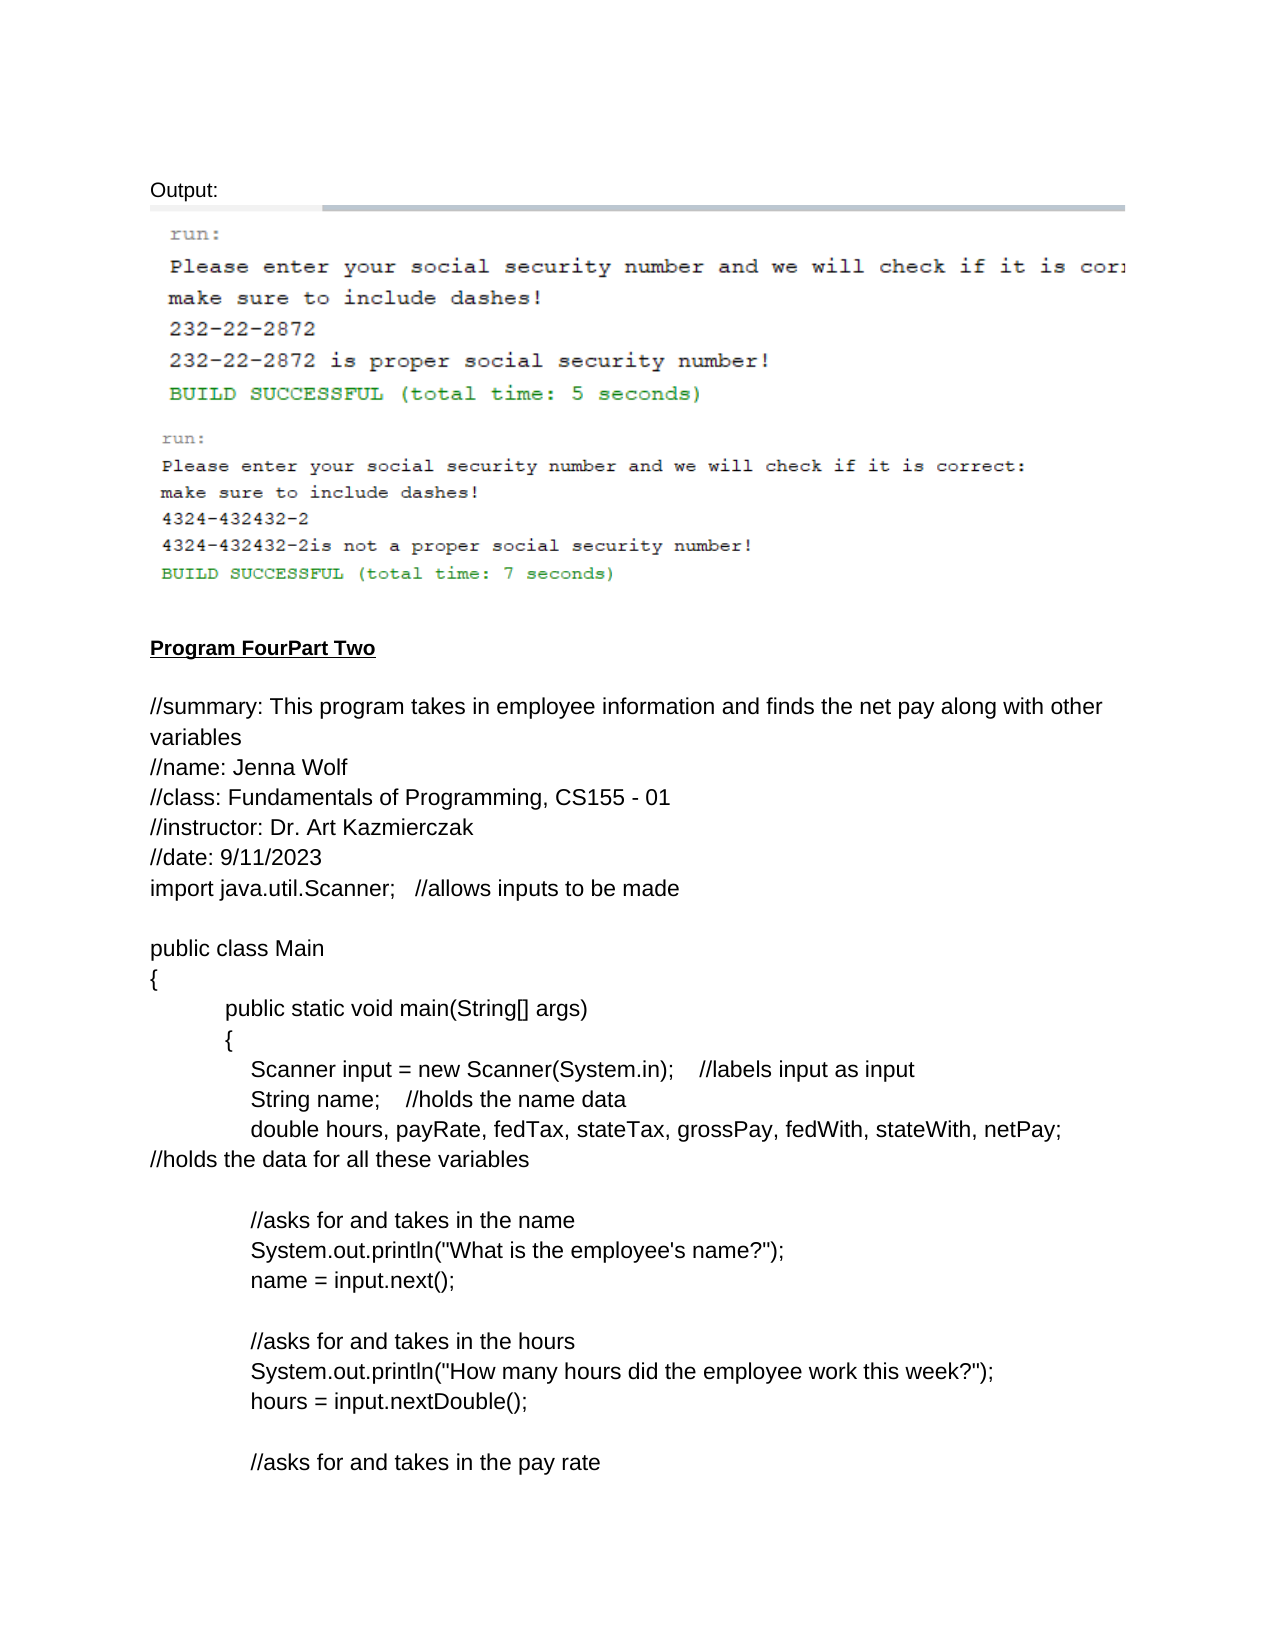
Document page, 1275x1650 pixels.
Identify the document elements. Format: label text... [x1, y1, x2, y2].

text double hours, payRate, fedTax, stateTax, grossPay, fedWith, stateWith, netPay; //holds the data for all these variables [150, 1116, 1125, 1173]
text { [150, 965, 1125, 992]
text //class: Fundamentals of Programming, CS155 - 01 [150, 784, 1125, 810]
text import java.util.Scanner; //allows inputs to be made [150, 874, 1125, 901]
text //summary: This program takes in employee information and finds the net pay along with other variables [150, 693, 1125, 750]
text public static void main(String[] args) [150, 995, 1125, 1022]
text System.out.println("How many hours did the employee work this week?"); [150, 1358, 1125, 1384]
text //asks for and takes in the name [150, 1207, 1125, 1233]
text Scanner input = new Scanner(System.in); //labels input as input [150, 1056, 1125, 1082]
text //name: Jenna Wolf [150, 754, 1125, 780]
text name = input.next(); [150, 1267, 1125, 1294]
text //asks for and takes in the pay rate [150, 1448, 1125, 1475]
text { [150, 1026, 1125, 1052]
text Output: [150, 177, 1125, 201]
text //date: 9/11/2023 [150, 844, 1125, 871]
text //instructor: Dr. Art Kazmierczak [150, 814, 1125, 841]
picture [150, 205, 1125, 424]
text String name; //holds the name data [150, 1086, 1125, 1112]
text public class Main [150, 935, 1125, 961]
text System.out.println("What is the employee's name?"); [150, 1237, 1125, 1263]
text //asks for and takes in the hours [150, 1328, 1125, 1354]
picture [150, 427, 1125, 632]
text hours = input.nextDouble(); [150, 1388, 1125, 1414]
text Program FourPart Two [150, 636, 1125, 659]
